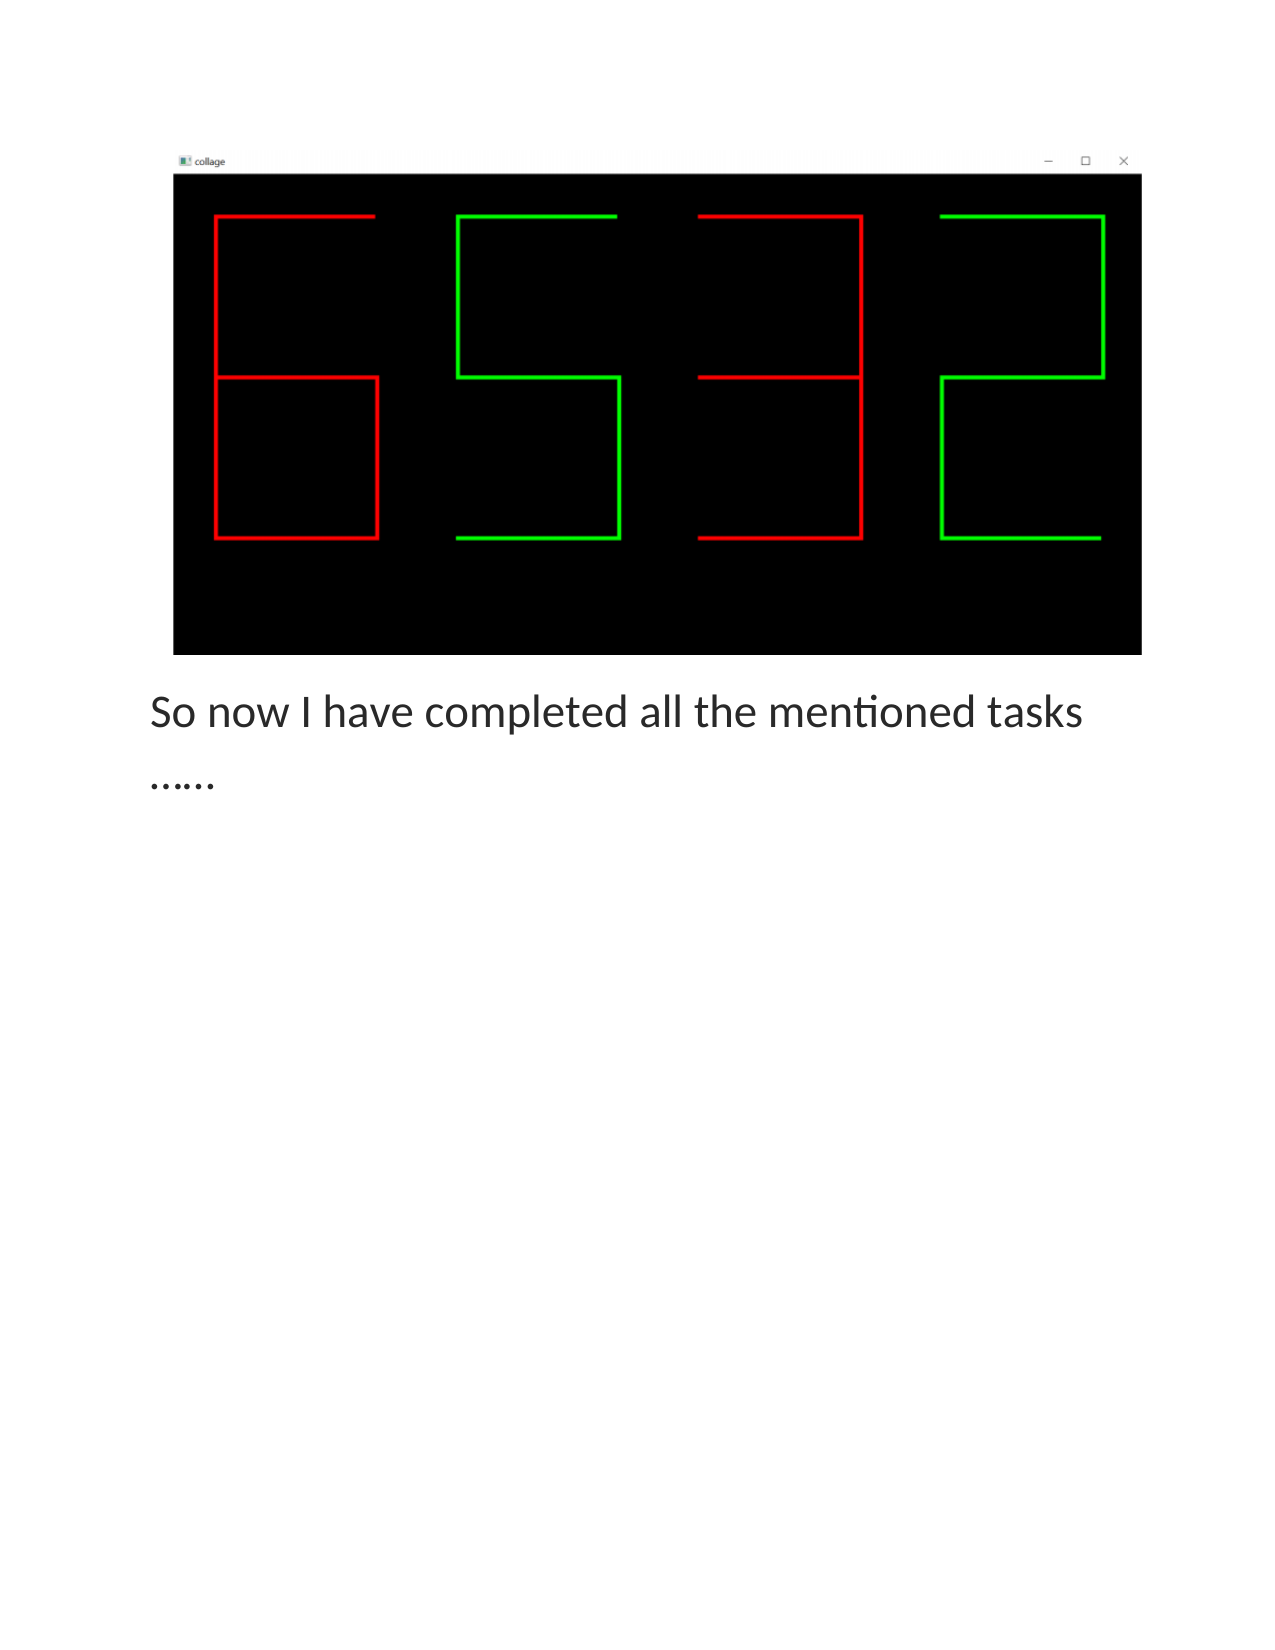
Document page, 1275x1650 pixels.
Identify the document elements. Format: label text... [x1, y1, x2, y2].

subtitle So now I have completed all the mentioned tasks …… [150, 682, 1125, 801]
